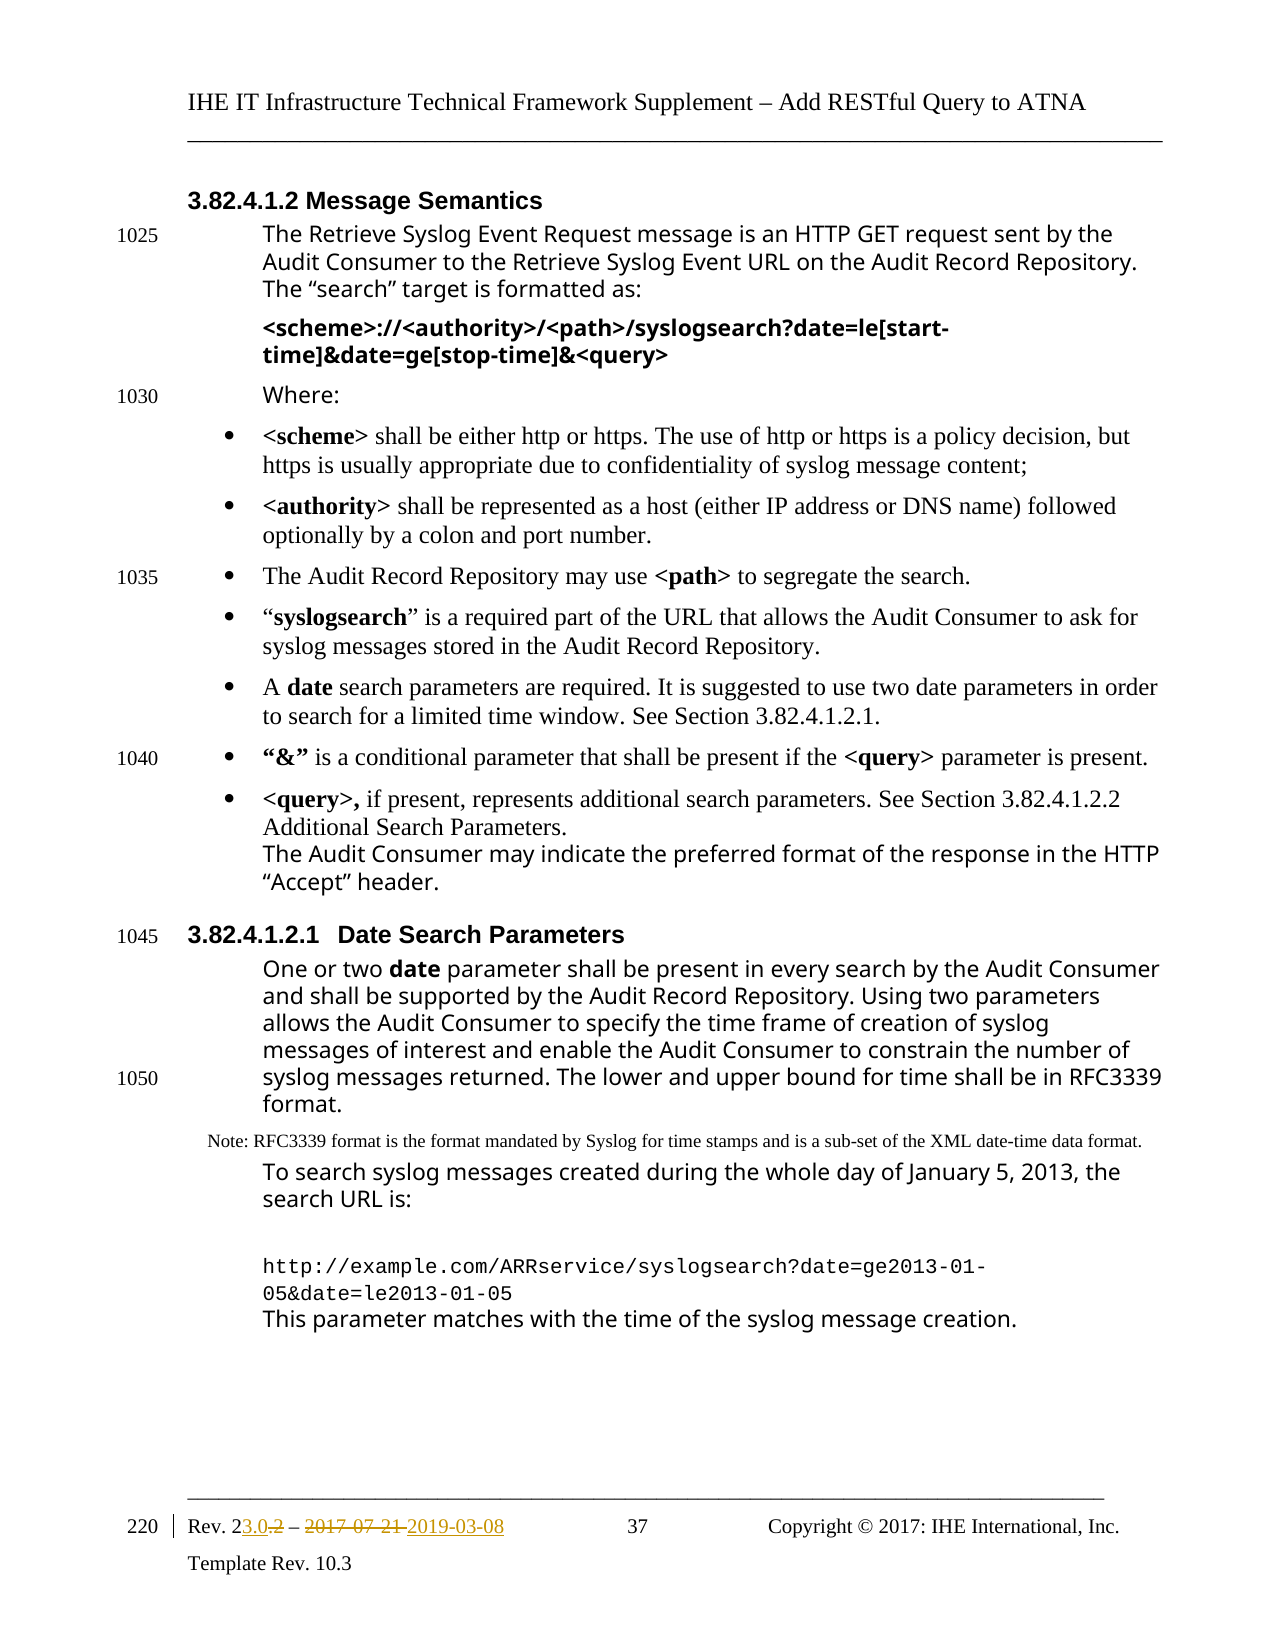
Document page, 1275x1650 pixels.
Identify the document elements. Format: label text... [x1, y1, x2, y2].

subtitle 3.82.4.1.2 Message Semantics [187, 186, 1162, 215]
text Note: RFC3339 format is the format mandated by Syslog for time stamps and is a sub-set of the XML date-time data format. [207, 1130, 1162, 1152]
list “&” is a conditional parameter that shall be present if the <query> parameter is present. [225, 742, 1162, 771]
text This parameter matches with the time of the syslog message creation. [262, 1306, 1162, 1333]
list A date search parameters are required. It is suggested to use two date parameters in order to search for a limited time window. See Section 3.82.4.1.2.1. [225, 672, 1162, 730]
text One or two date parameter shall be present in every search by the Audit Consumer and shall be supported by the Audit Record Repository. Using two parameters allows the Audit Consumer to specify the time frame of creation of syslog messages of interest and enable the Audit Consumer to constrain the number of syslog messages returned. The lower and upper bound for time shall be in RFC3339 format. [262, 955, 1162, 1118]
text http://example.com/ARRservice/syslogsearch?date=ge2013-01-05&date=le2013-01-05 [262, 1252, 1162, 1306]
subtitle 3.82.4.1.2.1 Date Search Parameters [187, 920, 1162, 949]
list <authority> shall be represented as a host (either IP address or DNS name) followed optionally by a colon and port number. [225, 491, 1162, 549]
list <query>, if present, represents additional search parameters. See Section 3.82.4.1.2.2 Additional Search Parameters. [225, 784, 1162, 841]
list “syslogsearch” is a required part of the URL that allows the Audit Consumer to ask for syslog messages stored in the Audit Record Repository. [225, 602, 1162, 660]
text The Retrieve Syslog Event Request message is an HTTP GET request sent by the Audit Consumer to the Retrieve Syslog Event URL on the Audit Record Repository. The “search” target is formatted as: [262, 221, 1162, 302]
text Where: [262, 382, 1162, 409]
text The Audit Consumer may indicate the preferred format of the response in the HTTP “Accept” header. [262, 841, 1162, 895]
text <scheme>://<authority>/<path>/syslogsearch?date=le[start-time]&date=ge[stop-time]&<query> [262, 315, 1162, 369]
list The Audit Record Repository may use <path> to segregate the search. [225, 561, 1162, 590]
list <scheme> shall be either http or https. The use of http or https is a policy decision, but https is usually appropriate due to confidentiality of syslog message content; [225, 421, 1162, 479]
text To search syslog messages created during the whole day of January 5, 2013, the search URL is: [262, 1158, 1162, 1239]
